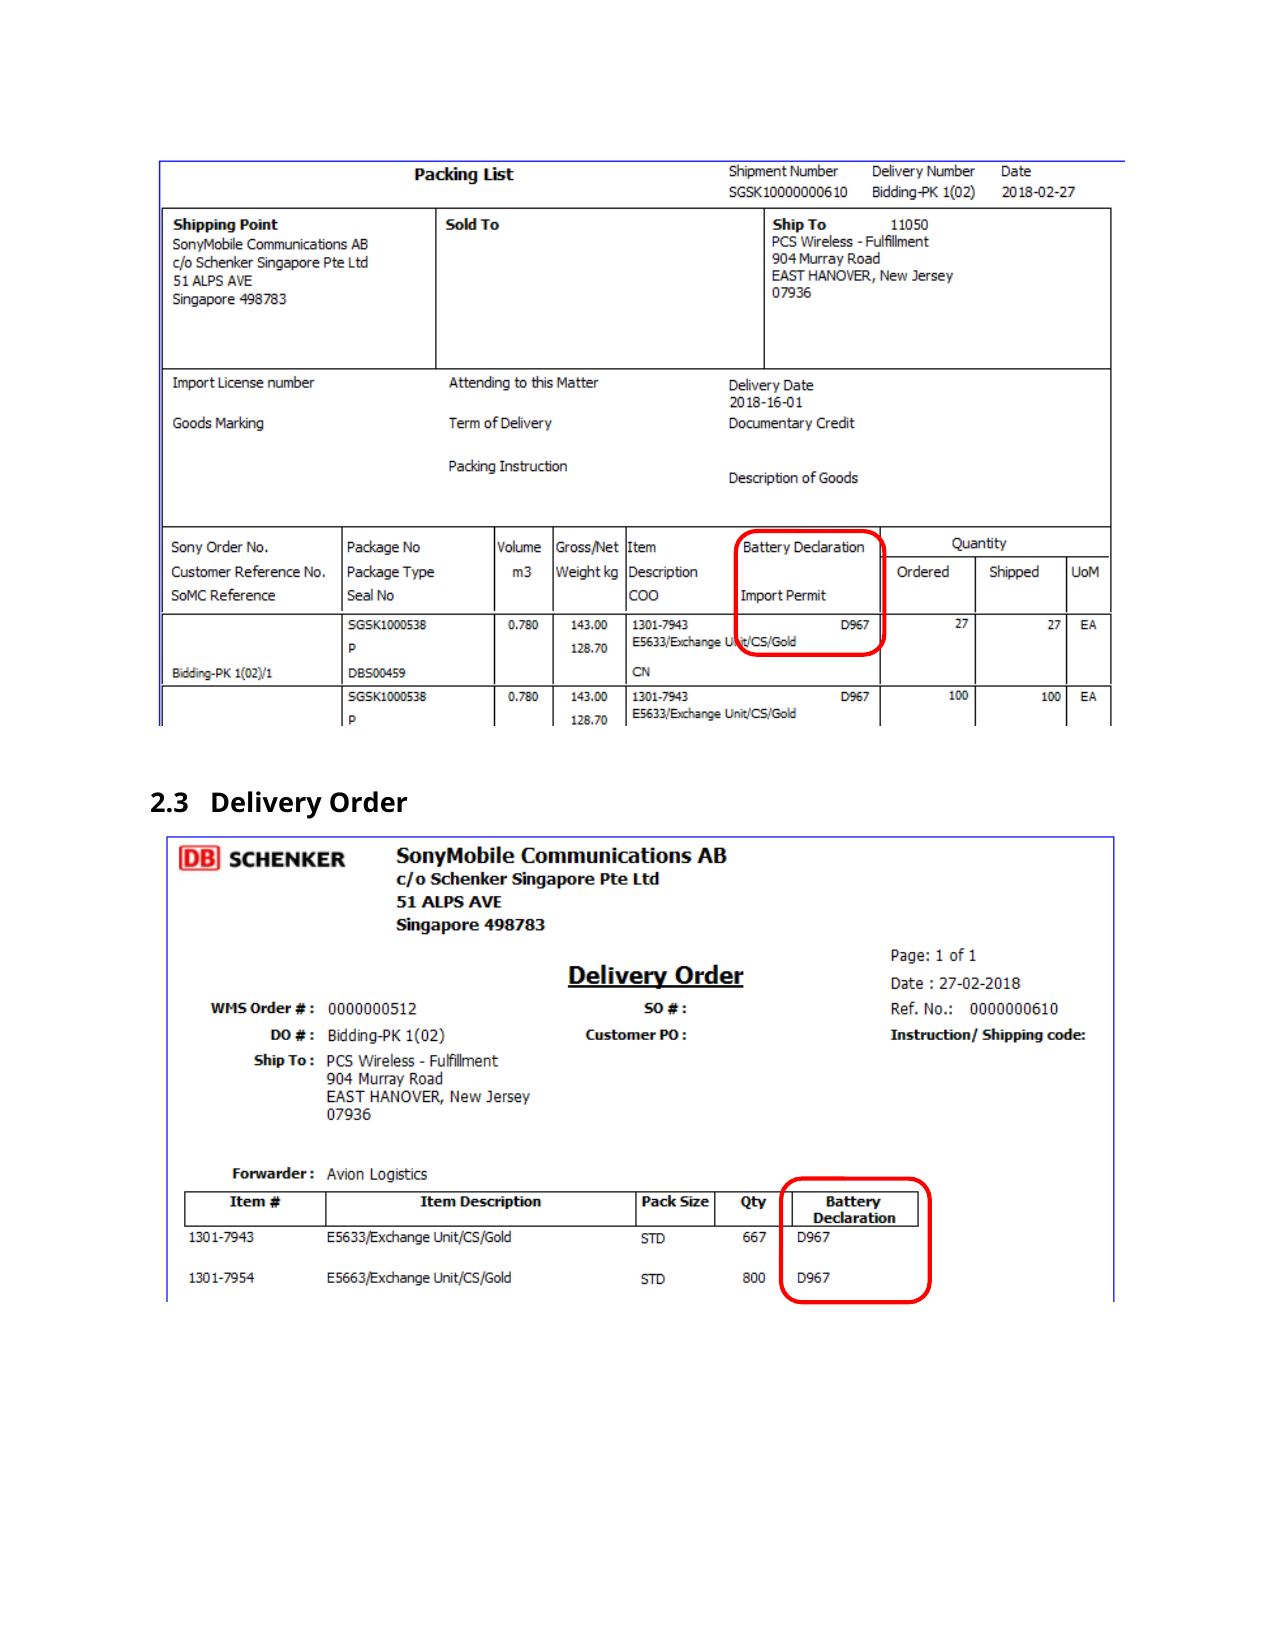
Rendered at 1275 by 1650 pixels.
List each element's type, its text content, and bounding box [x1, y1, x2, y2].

picture [150, 825, 1125, 1302]
picture [784, 1181, 927, 1300]
picture [150, 150, 1125, 726]
subtitle Delivery Order [150, 783, 1125, 820]
